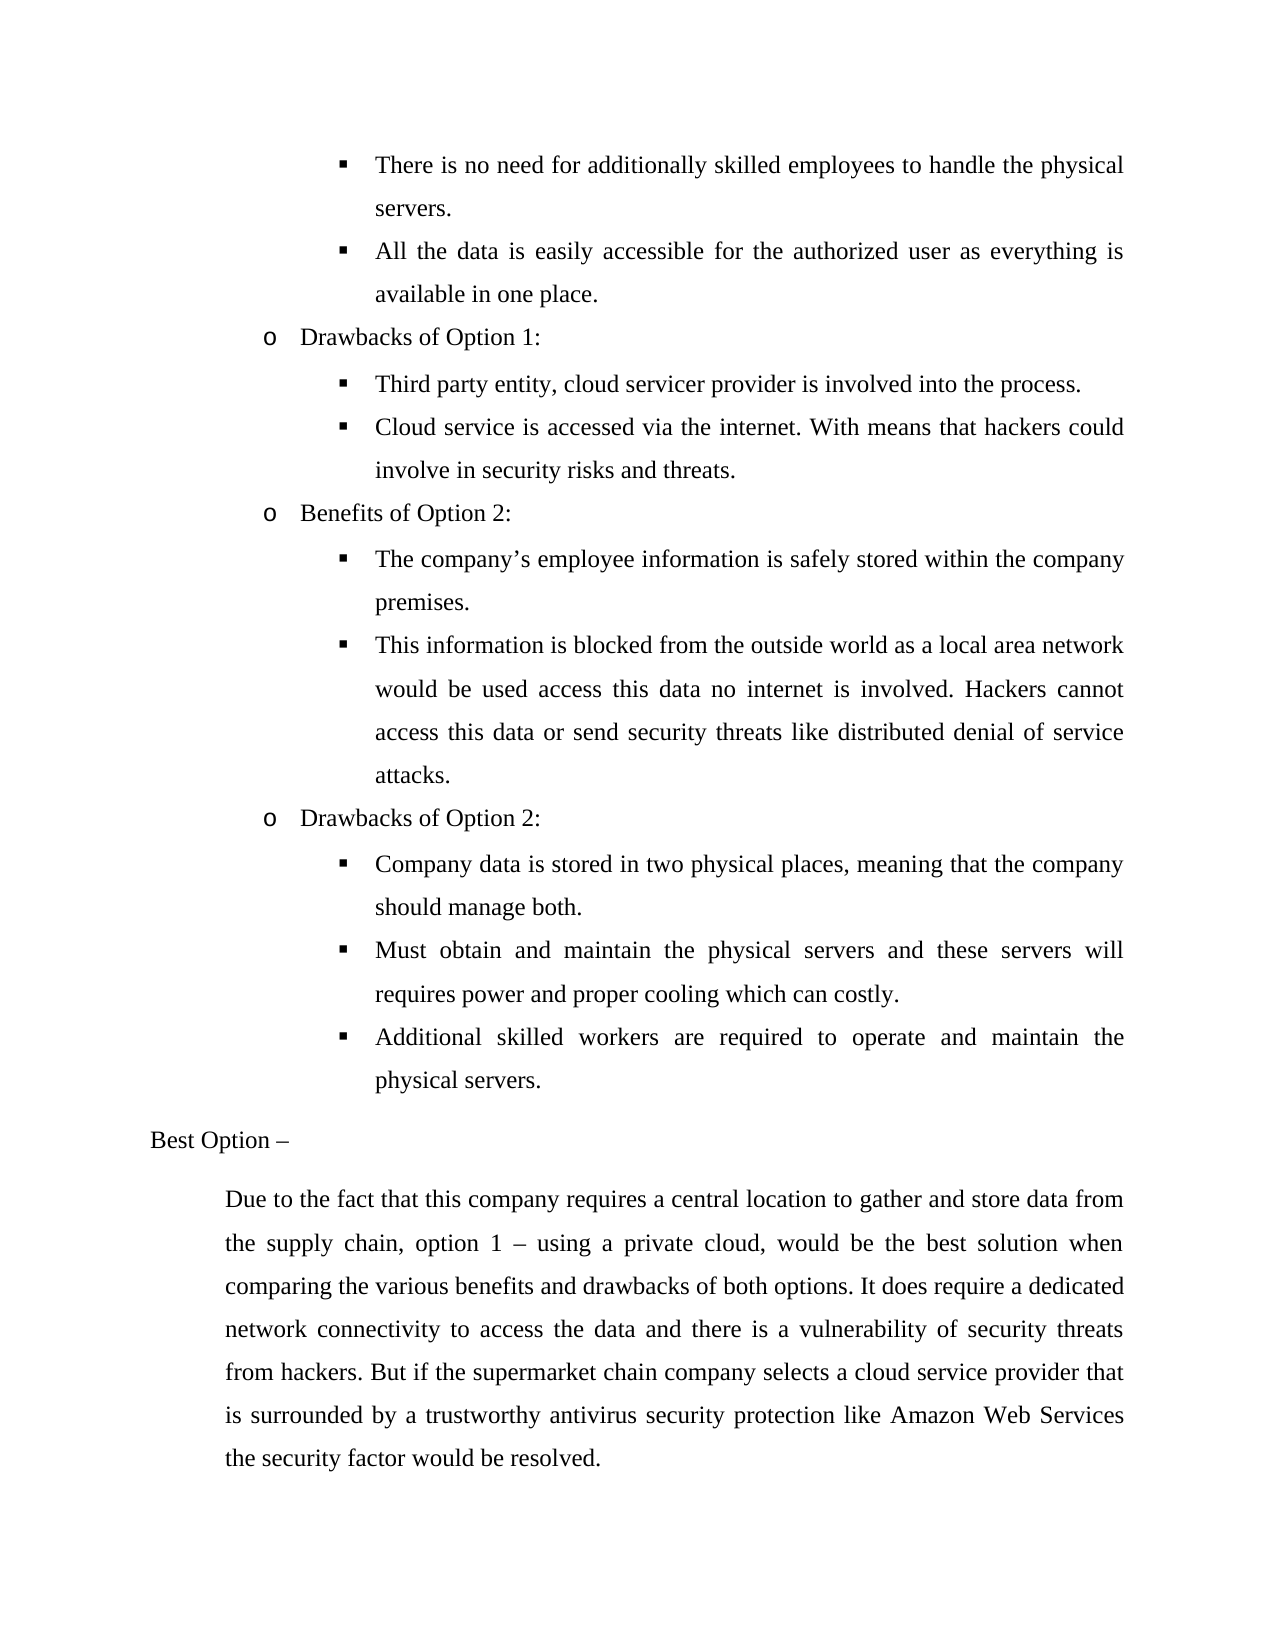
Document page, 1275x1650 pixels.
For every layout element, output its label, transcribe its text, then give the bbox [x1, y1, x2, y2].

text Due to the fact that this company requires a central location to gather and store data from the supply chain, option 1 – using a private cloud, would be the best solution when comparing the various benefits and drawbacks of both options. It does require a dedicated network connectivity to access the data and there is a vulnerability of security threats from hackers. But if the supermarket chain company selects a cloud service provider that is surrounded by a trustworthy antivirus security protection like Amazon Web Services the security factor would be resolved. [225, 1184, 1125, 1472]
list Must obtain and maintain the physical servers and these servers will requires power and proper cooling which can costly. [337, 936, 1125, 1007]
list Company data is stored in two physical places, meaning that the company should manage both. [337, 849, 1125, 921]
list Drawbacks of Option 2: [262, 803, 1125, 834]
list Cloud service is accessed via the internet. With means that hackers could involve in security risks and threats. [337, 412, 1125, 484]
list The company’s employee information is safely stored within the company premises. [337, 544, 1125, 616]
list Third party entity, cloud servicer provider is involved into the process. [337, 369, 1125, 397]
text Best Option – [150, 1125, 1125, 1153]
list Benefits of Option 2: [262, 498, 1125, 529]
list Drawbacks of Option 1: [262, 322, 1125, 353]
list Additional skilled workers are required to operate and maintain the physical servers. [337, 1022, 1125, 1094]
list There is no need for additionally skilled employees to handle the physical servers. [337, 150, 1125, 222]
list This information is blocked from the outside world as a local area network would be used access this data no internet is involved. Hackers cannot access this data or send security threats like distributed denial of service attacks. [337, 631, 1125, 789]
list All the data is easily accessible for the authorized user as everything is available in one place. [337, 236, 1125, 308]
